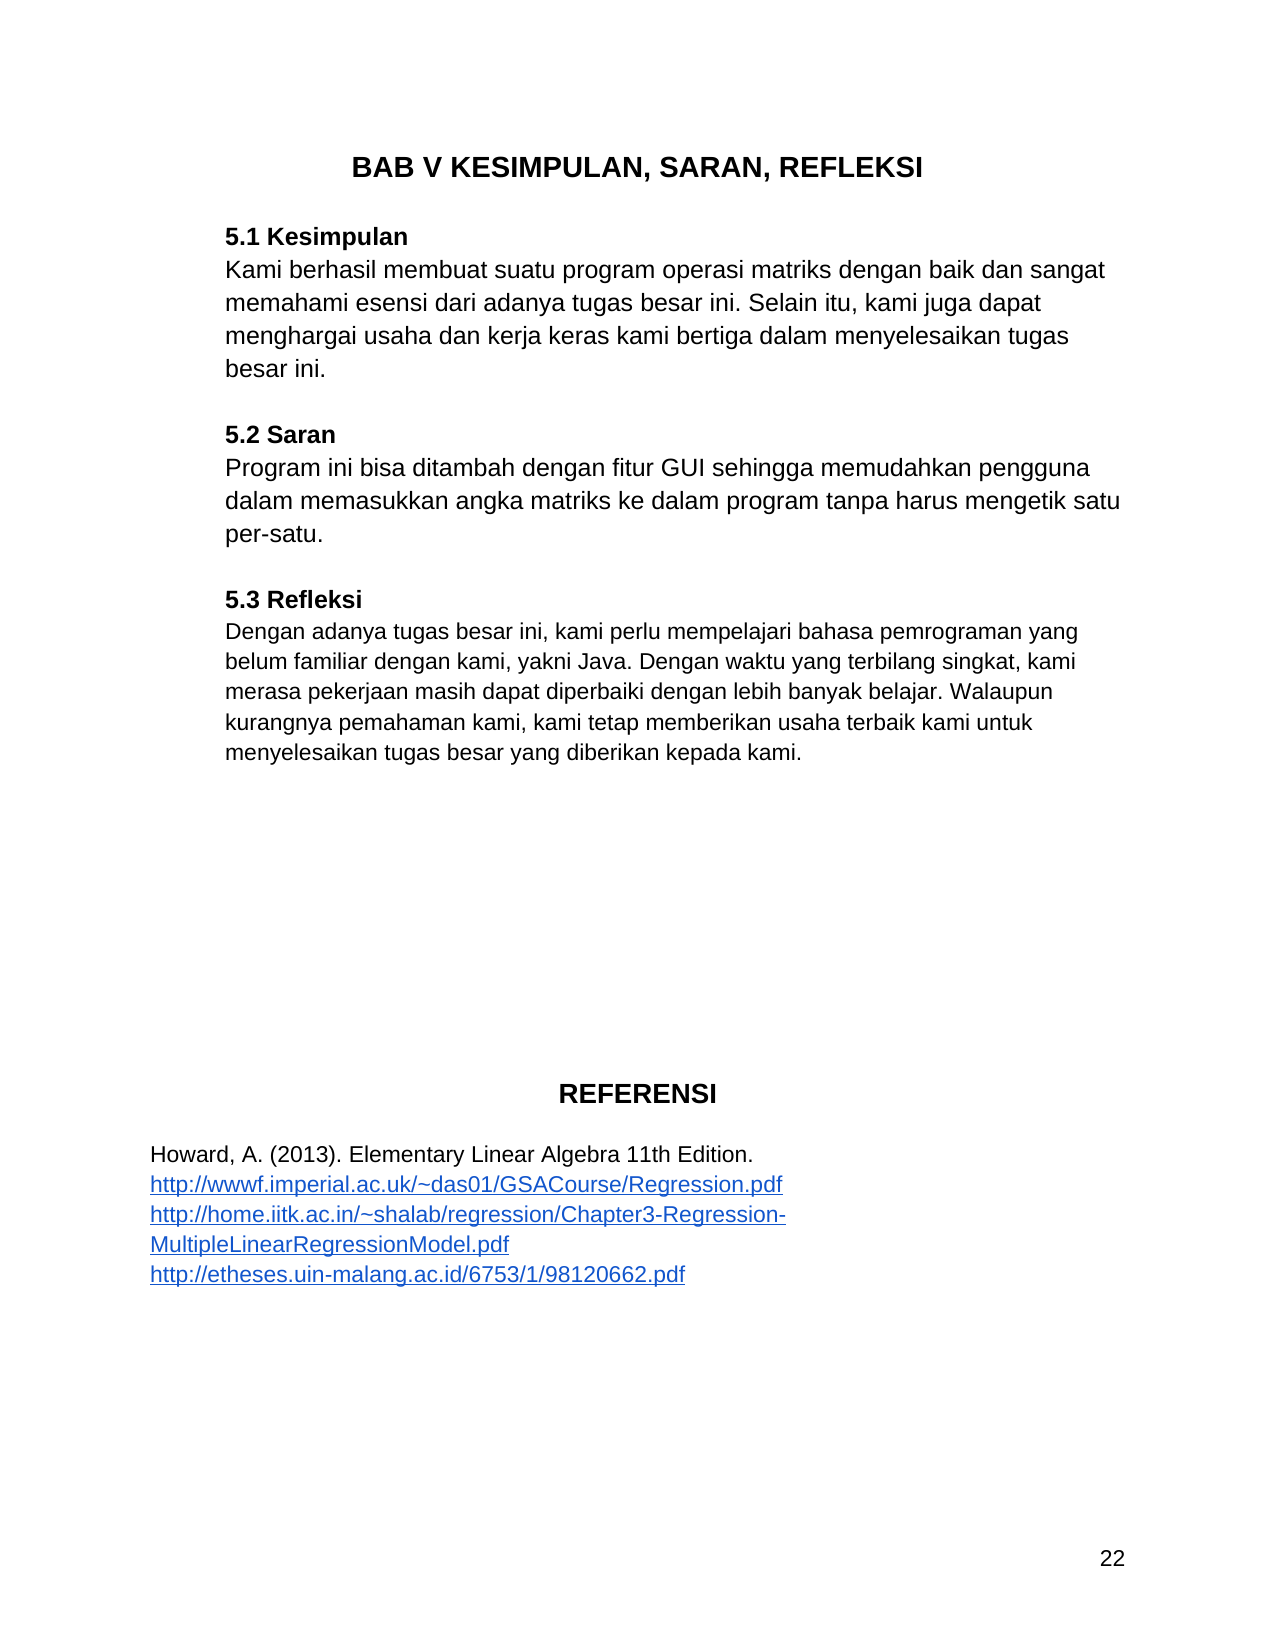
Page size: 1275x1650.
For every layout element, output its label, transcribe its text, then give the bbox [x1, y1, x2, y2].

text BAB V KESIMPULAN, SARAN, REFLEKSI [150, 150, 1125, 183]
text http://wwwf.imperial.ac.uk/~das01/GSACourse/Regression.pdf [150, 1171, 1125, 1197]
text 5.1 Kesimpulan [150, 222, 1125, 250]
text 5.3 Refleksi [225, 585, 1125, 613]
text http://etheses.uin-malang.ac.id/6753/1/98120662.pdf [150, 1261, 1125, 1288]
text Howard, A. (2013). Elementary Linear Algebra 11th Edition. [150, 1141, 1125, 1167]
text http://home.iitk.ac.in/~shalab/regression/Chapter3-Regression-MultipleLinearRegressionModel.pdf [150, 1201, 1125, 1257]
text Program ini bisa ditambah dengan fitur GUI sehingga memudahkan pengguna dalam memasukkan angka matriks ke dalam program tanpa harus mengetik satu per-satu. [225, 453, 1125, 547]
text Kami berhasil membuat suatu program operasi matriks dengan baik dan sangat memahami esensi dari adanya tugas besar ini. Selain itu, kami juga dapat menghargai usaha dan kerja keras kami bertiga dalam menyelesaikan tugas besar ini. [225, 254, 1125, 382]
text 5.2 Saran [150, 420, 1125, 448]
text REFERENSI [150, 1077, 1125, 1132]
text Dengan adanya tugas besar ini, kami perlu mempelajari bahasa pemrograman yang belum familiar dengan kami, yakni Java. Dengan waktu yang terbilang singkat, kami merasa pekerjaan masih dapat diperbaiki dengan lebih banyak belajar. Walaupun kurangnya pemahaman kami, kami tetap memberikan usaha terbaik kami untuk menyelesaikan tugas besar yang diberikan kepada kami. [225, 618, 1125, 765]
